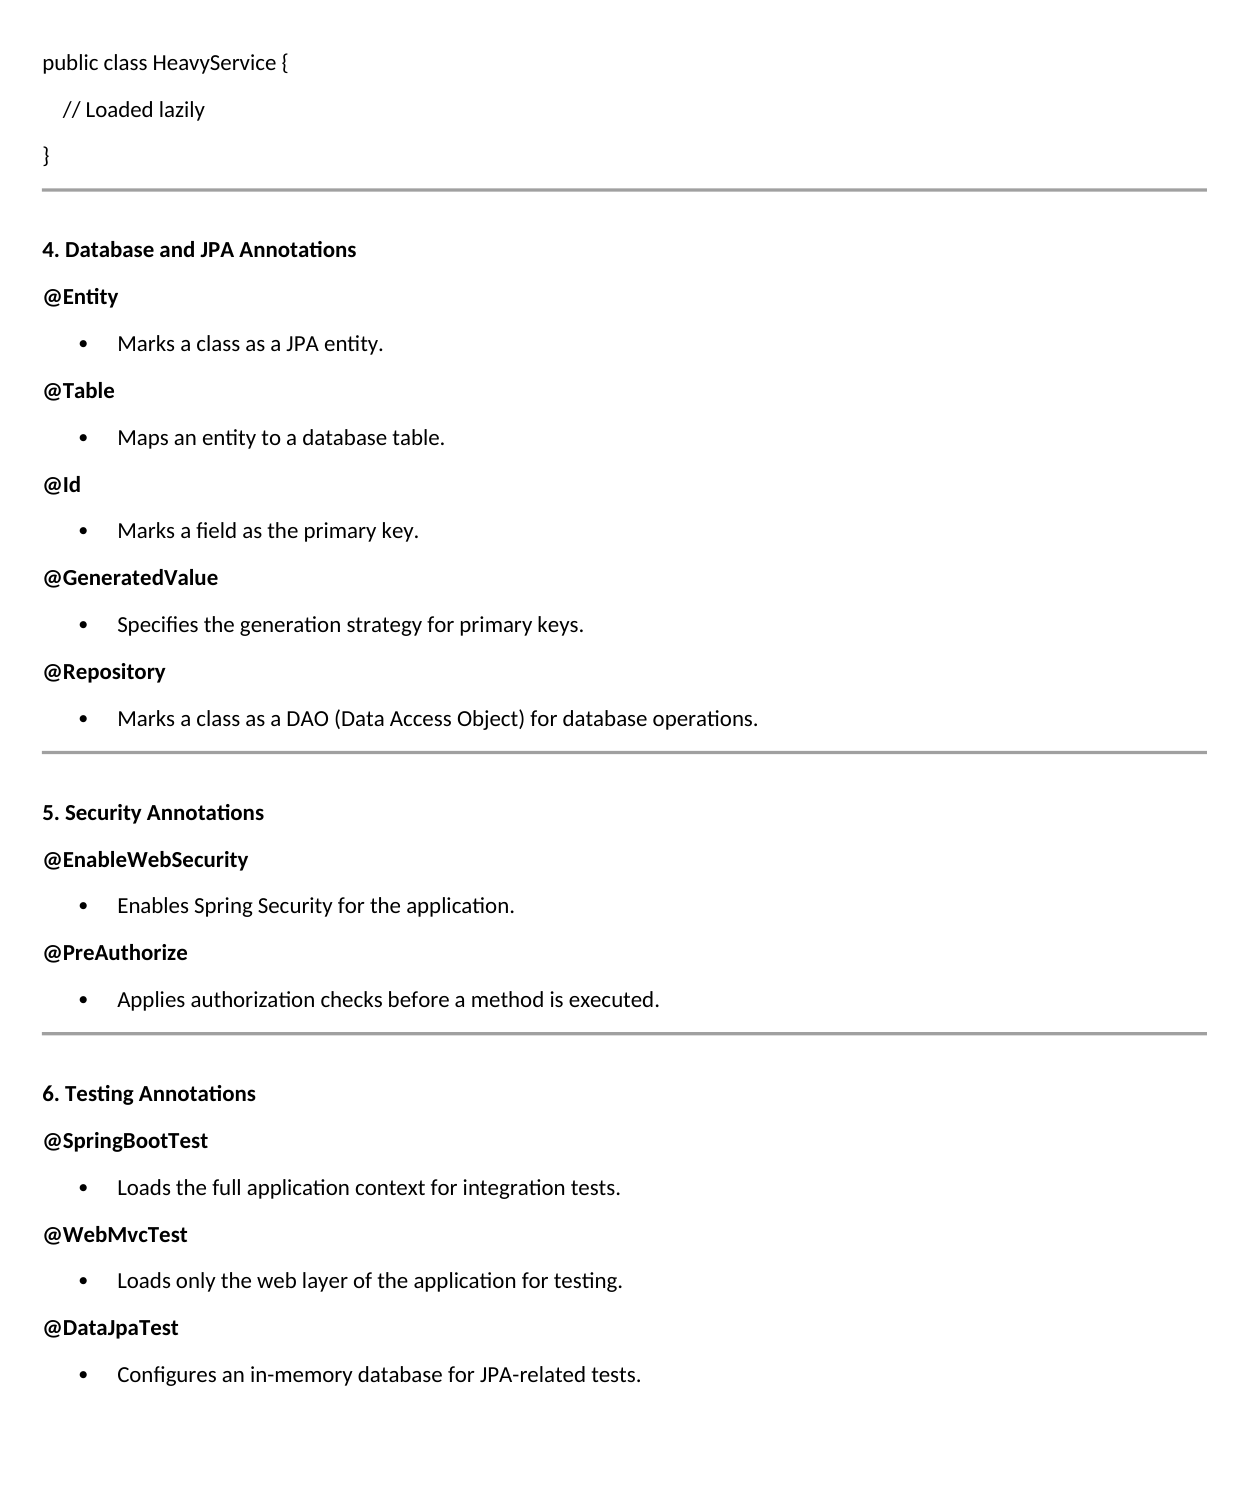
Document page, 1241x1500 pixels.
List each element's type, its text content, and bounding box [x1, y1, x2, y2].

list Marks a class as a JPA entity. [79, 329, 1207, 357]
text 4. Database and JPA Annotations [42, 235, 1207, 263]
text @Repository [42, 657, 1207, 685]
list Enables Spring Security for the application. [79, 892, 1207, 919]
text @Entity [42, 282, 1207, 310]
text public class HeavyService { [42, 48, 1207, 76]
text @EnableWebSecurity [42, 845, 1207, 873]
text // Loaded lazily [42, 95, 1207, 123]
text @Id [42, 470, 1207, 498]
text @SpringBootTest [42, 1126, 1207, 1154]
list Marks a field as the primary key. [79, 517, 1207, 544]
list Maps an entity to a database table. [79, 423, 1207, 451]
text } [42, 142, 1207, 169]
text @DataJpaTest [42, 1313, 1207, 1341]
list Marks a class as a DAO (Data Access Object) for database operations. [79, 704, 1207, 732]
text 6. Testing Annotations [42, 1079, 1207, 1107]
list Specifies the generation strategy for primary keys. [79, 610, 1207, 638]
list Configures an in-memory database for JPA-related tests. [79, 1360, 1207, 1388]
list Loads the full application context for integration tests. [79, 1173, 1207, 1201]
list Loads only the web layer of the application for testing. [79, 1267, 1207, 1294]
text @Table [42, 376, 1207, 404]
text @GeneratedValue [42, 563, 1207, 591]
list Applies authorization checks before a method is executed. [79, 985, 1207, 1013]
text @WebMvcTest [42, 1220, 1207, 1248]
text 5. Security Annotations [42, 798, 1207, 826]
text @PreAuthorize [42, 938, 1207, 966]
